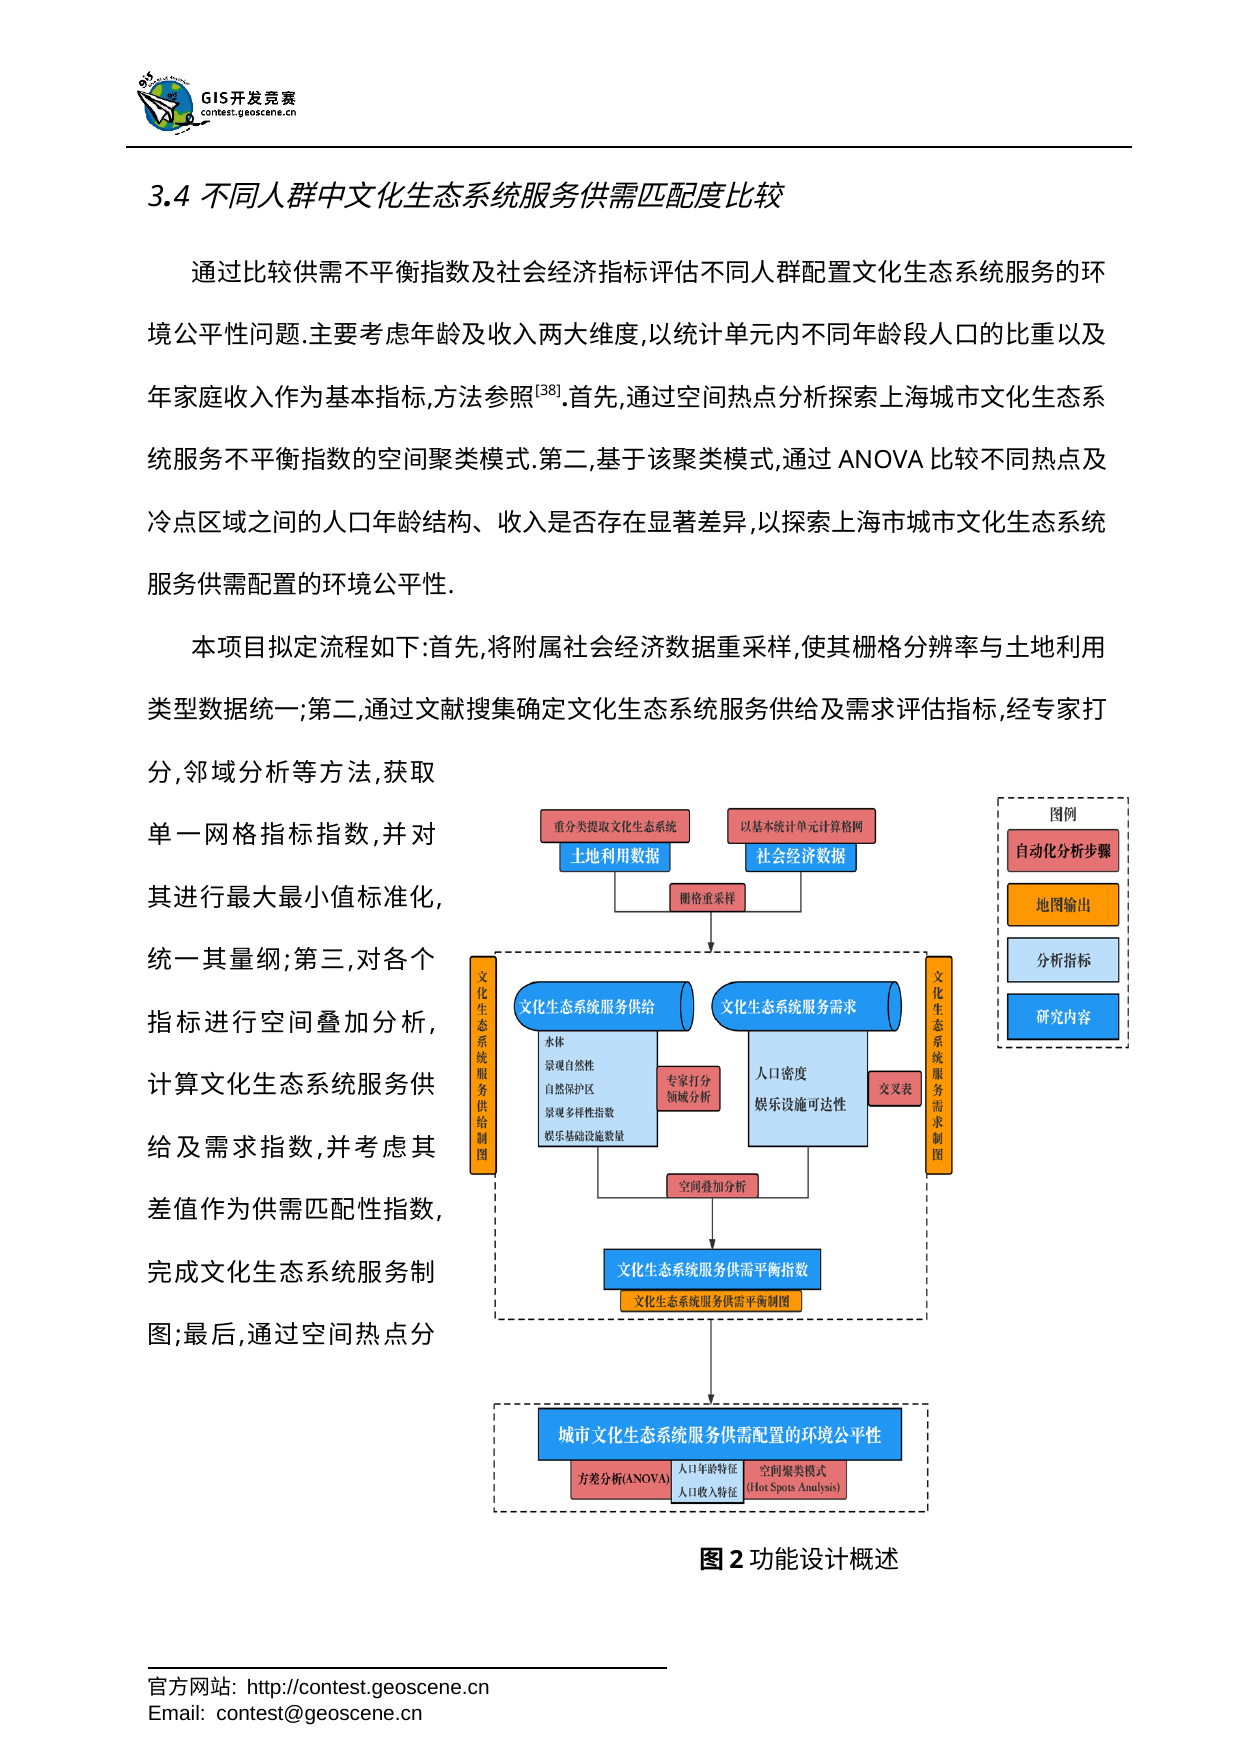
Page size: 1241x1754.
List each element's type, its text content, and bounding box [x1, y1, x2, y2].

text 通过比较供需不平衡指数及社会经济指标评估不同人群配置文化生态系统服务的环境公平性问题.主要考虑年龄及收入两大维度,以统计单元内不同年龄段人口的比重以及年家庭收入作为基本指标,方法参照[38].首先,通过空间热点分析探索上海城市文化生态系统服务不平衡指数的空间聚类模式.第二,基于该聚类模式,通过ANOVA比较不同热点及冷点区域之间的人口年龄结构、收入是否存在显著差异,以探索上海市城市文化生态系统服务供需配置的环境公平性. [148, 239, 1107, 614]
subtitle 3.4 不同人群中文化生态系统服务供需匹配度比较 [148, 162, 1107, 224]
picture [125, 59, 303, 147]
picture [454, 779, 1144, 1530]
